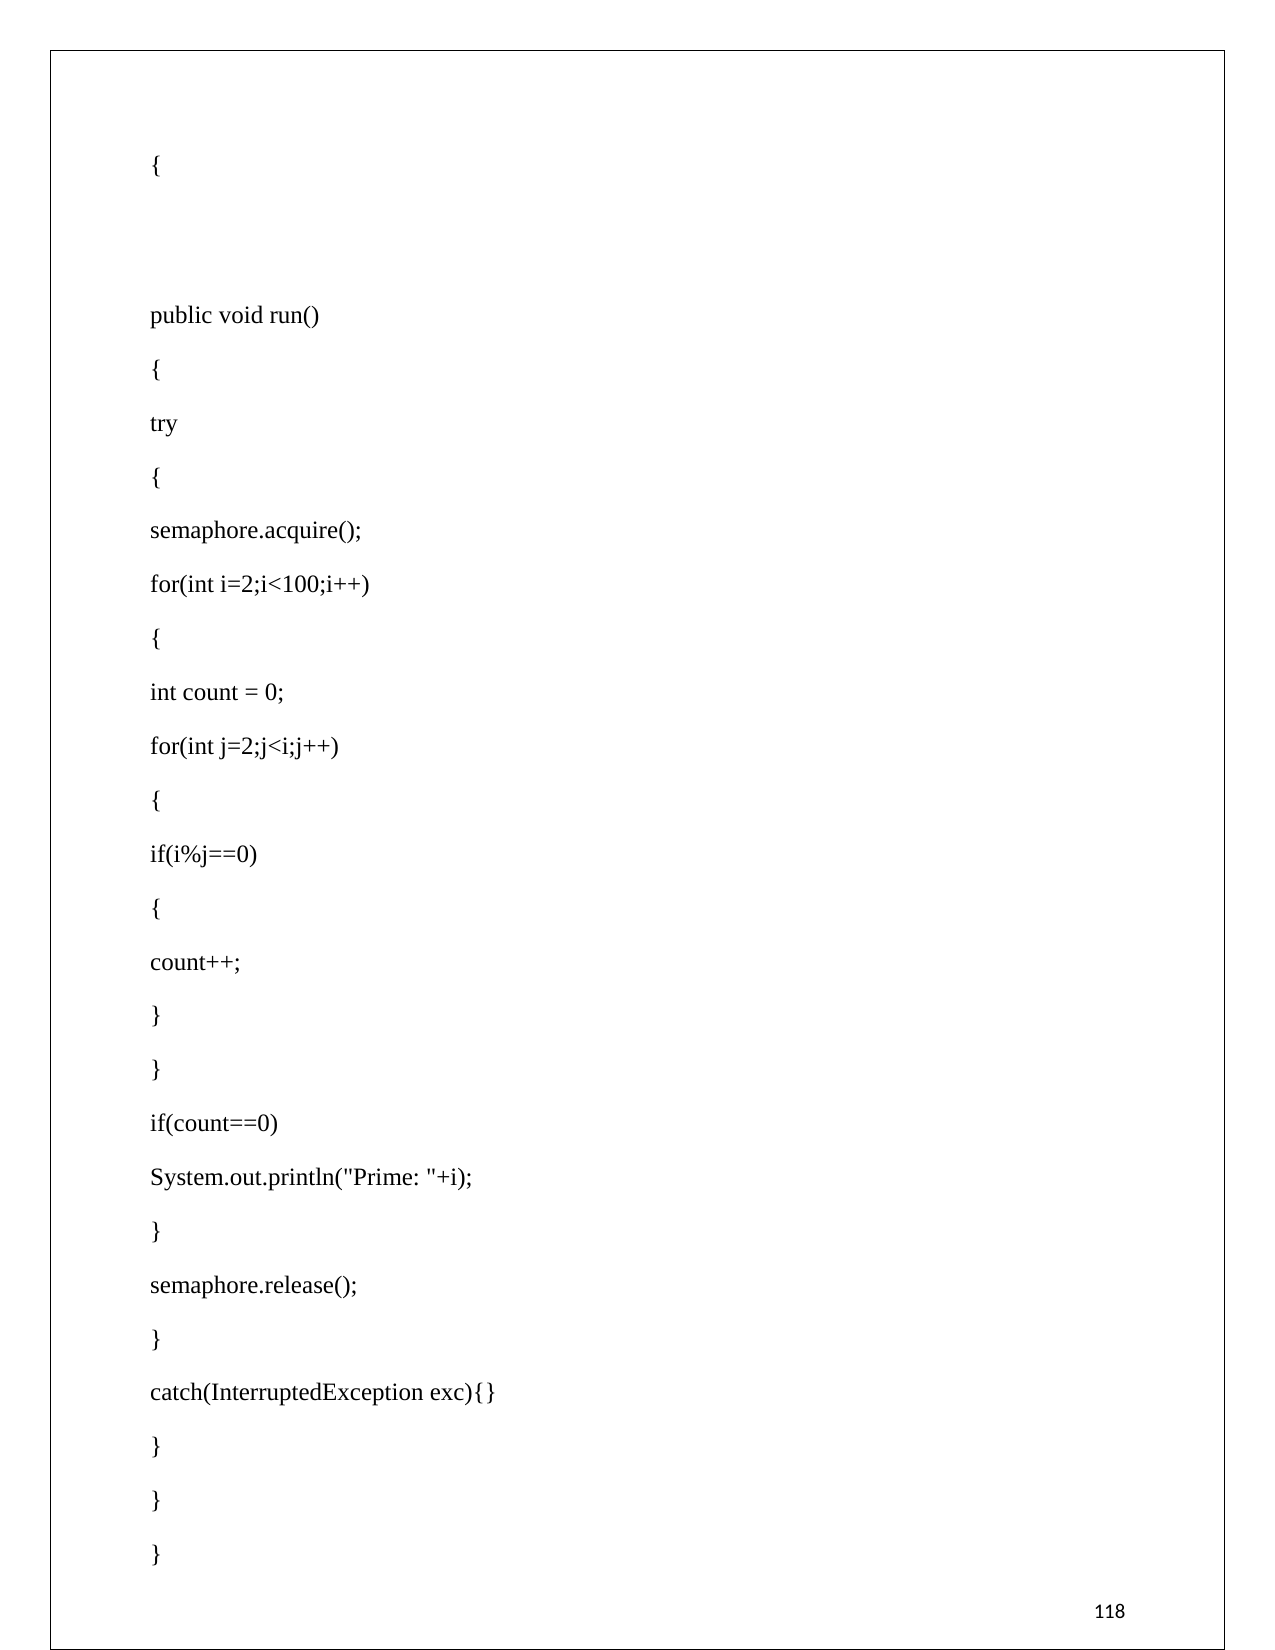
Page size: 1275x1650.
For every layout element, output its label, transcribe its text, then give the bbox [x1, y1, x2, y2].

text for(int j=2;j<i;j++) [150, 731, 1125, 760]
text } [150, 1054, 1125, 1083]
text } [150, 1485, 1125, 1514]
text try [150, 408, 1125, 436]
text { [150, 785, 1125, 814]
text { [150, 893, 1125, 921]
text } [150, 1324, 1125, 1352]
text { [150, 354, 1125, 383]
text catch(InterruptedException exc){} [150, 1377, 1125, 1406]
text count++; [150, 947, 1125, 975]
text { [150, 150, 1125, 178]
text semaphore.release(); [150, 1270, 1125, 1298]
text semaphore.acquire(); [150, 515, 1125, 544]
text for(int i=2;i<100;i++) [150, 569, 1125, 598]
text { [150, 462, 1125, 490]
text } [150, 1000, 1125, 1029]
text { [150, 623, 1125, 652]
text } [150, 1431, 1125, 1460]
text } [150, 1539, 1125, 1568]
text if(count==0) [150, 1108, 1125, 1137]
text } [150, 1216, 1125, 1245]
text System.out.println("Prime: "+i); [150, 1162, 1125, 1191]
text if(i%j==0) [150, 839, 1125, 868]
text public void run() [150, 300, 1125, 329]
text int count = 0; [150, 677, 1125, 706]
